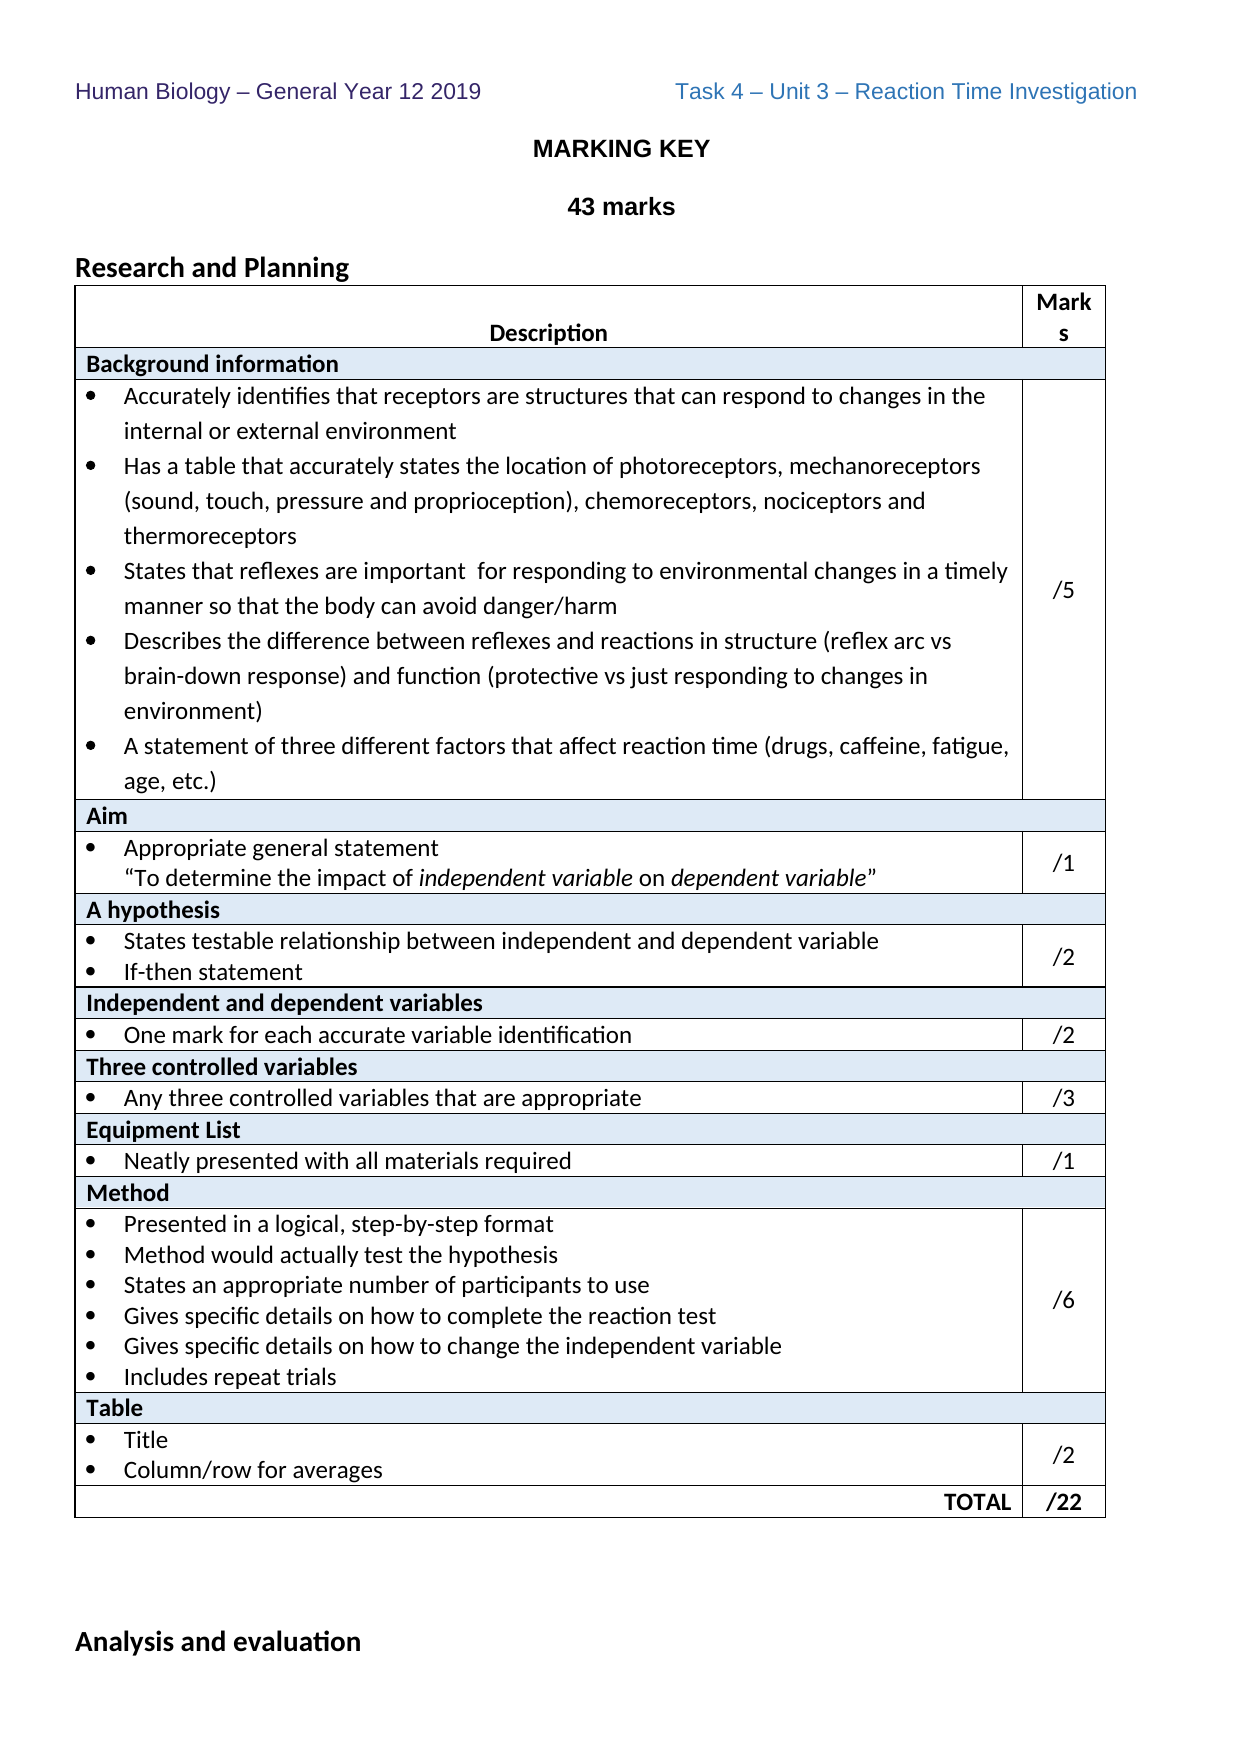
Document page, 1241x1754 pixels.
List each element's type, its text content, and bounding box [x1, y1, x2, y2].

text MARKING KEY [75, 134, 1168, 163]
table_cell TOTAL [76, 1486, 1022, 1517]
table_cell Any three controlled variables that are appropriate [76, 1082, 1022, 1113]
table_cell Title Column/row for averages [76, 1424, 1022, 1485]
table_cell A hypothesis [76, 894, 1105, 924]
table_cell /3 [1023, 1082, 1105, 1113]
text Analysis and evaluation [75, 1623, 1165, 1658]
table_cell Method [76, 1177, 1105, 1207]
table_cell /22 [1023, 1486, 1105, 1517]
table_cell Table [76, 1393, 1105, 1423]
table_cell Three controlled variables [76, 1051, 1105, 1081]
text 43 marks [75, 192, 1168, 221]
table_cell Neatly presented with all materials required [76, 1145, 1022, 1176]
table_cell /6 [1023, 1209, 1105, 1392]
table_cell /1 [1023, 832, 1105, 893]
table_cell Background information [76, 348, 1105, 379]
table_cell /1 [1023, 1145, 1105, 1176]
table_header Marks [1023, 286, 1105, 347]
table_cell Independent and dependent variables [76, 988, 1105, 1018]
table_cell Accurately identifies that receptors are structures that can respond to changes in the internal or external environment Has a table that accurately states the location of photoreceptors, mechanoreceptors (sound, touch, pressure and proprioception), chemoreceptors, nociceptors and thermoreceptors States that reflexes are important for responding to environmental changes in a timely manner so that the body can avoid danger/harm Describes the difference between reflexes and reactions in structure (reflex arc vs brain-down response) and function (protective vs just responding to changes in environment) A statement of three different factors that affect reaction time (drugs, caffeine, fatigue, age, etc.) [76, 380, 1022, 799]
table_cell /2 [1023, 1019, 1105, 1049]
table_cell Presented in a logical, step-by-step format Method would actually test the hypothesis States an appropriate number of participants to use Gives specific details on how to complete the reaction test Gives specific details on how to change the independent variable Includes repeat trials [76, 1209, 1022, 1392]
table_cell Appropriate general statement “To determine the impact of independent variable on dependent variable” [76, 832, 1022, 893]
text Research and Planning [75, 249, 1168, 285]
table_header Description [76, 286, 1022, 347]
table_cell One mark for each accurate variable identification [76, 1019, 1022, 1049]
table_cell /5 [1023, 380, 1105, 799]
table_cell States testable relationship between independent and dependent variable If-then statement [76, 925, 1022, 986]
table_cell /2 [1023, 925, 1105, 986]
table_cell Equipment List [76, 1114, 1105, 1144]
table_cell /2 [1023, 1424, 1105, 1485]
table_cell Aim [76, 800, 1105, 831]
